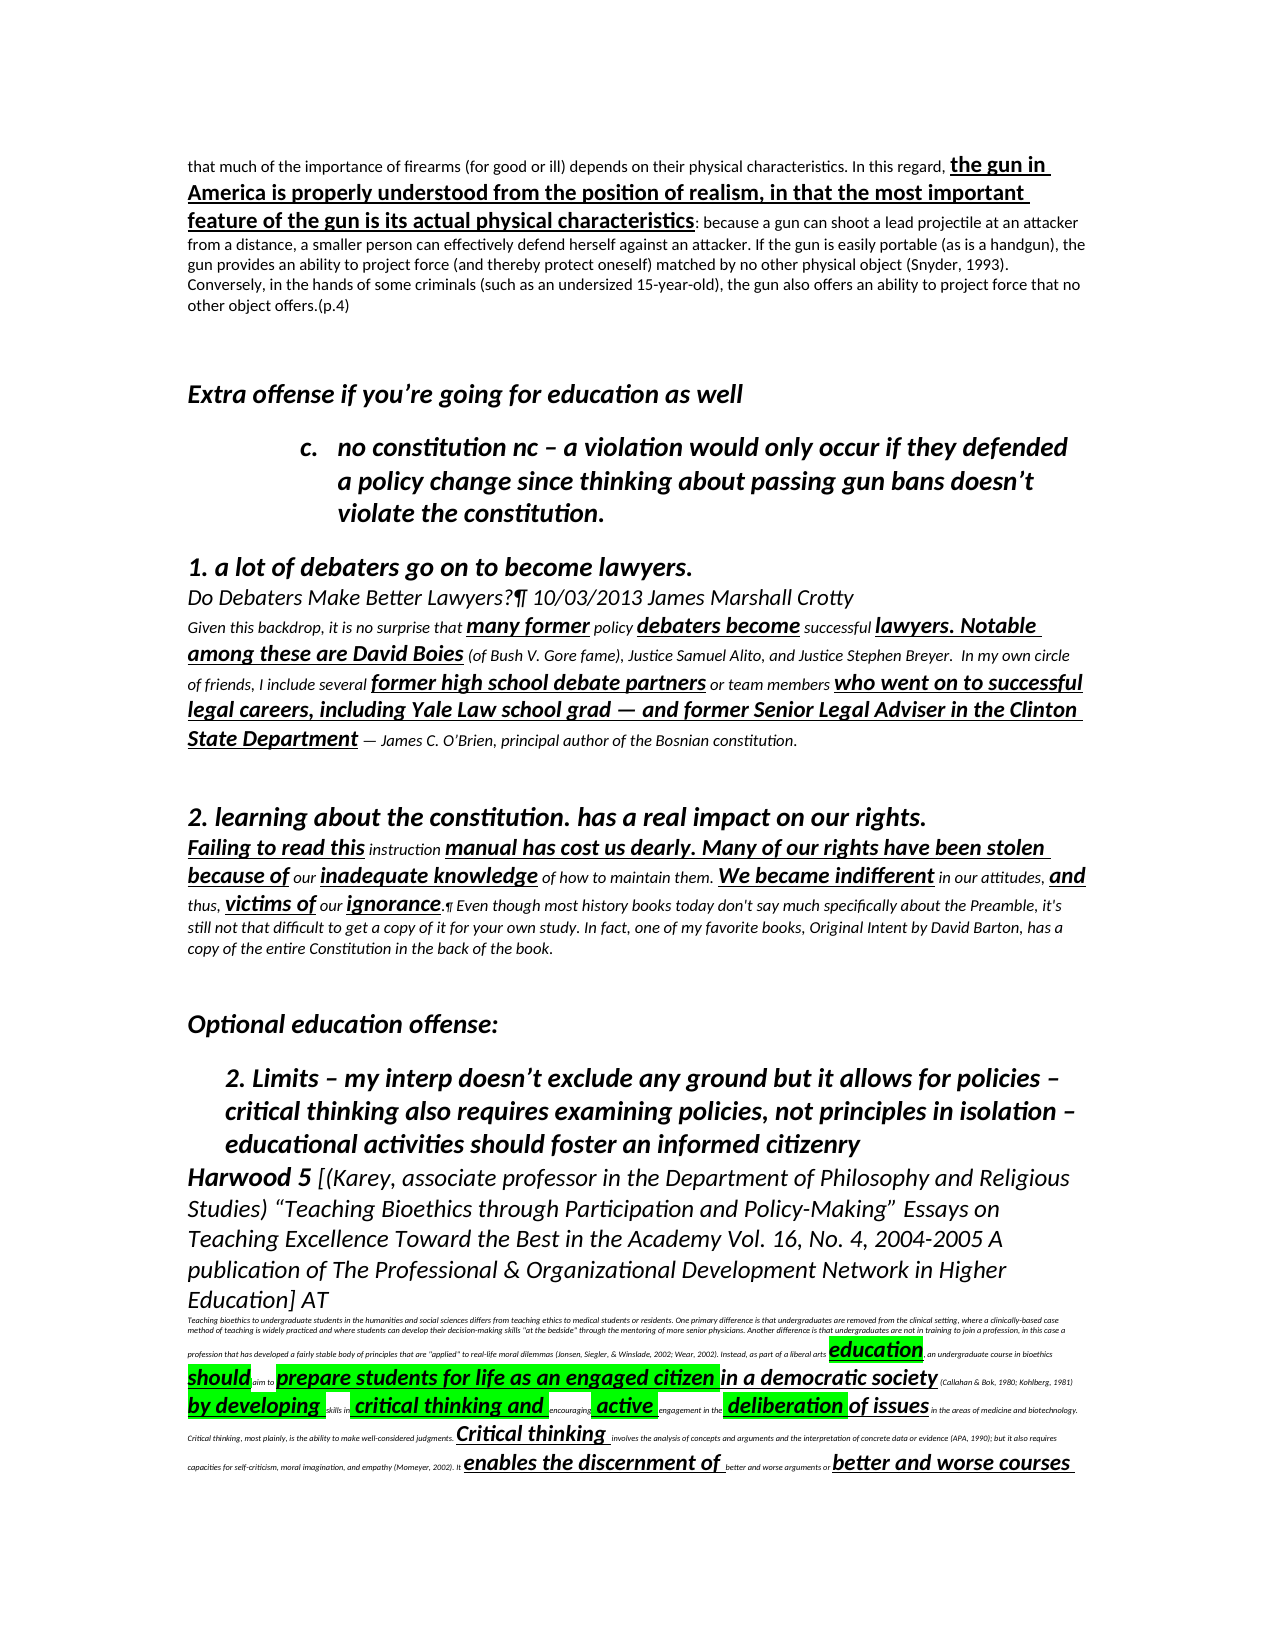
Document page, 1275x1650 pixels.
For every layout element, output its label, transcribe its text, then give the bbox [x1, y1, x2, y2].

text Given this backdrop, it is no surprise that many former policy debaters become successful lawyers. Notable among these are David Boies (of Bush V. Gore fame), Justice Samuel Alito, and Justice Stephen Breyer. In my own circle of friends, I include several former high school debate partners or team members who went on to successful legal careers, including Yale Law school grad — and former Senior Legal Adviser in the Clinton State Department — James C. O’Brien, principal author of the Bosnian constitution. [187, 612, 1087, 752]
text Do Debaters Make Better Lawyers?¶ 10/03/2013 James Marshall Crotty [187, 583, 1087, 612]
subtitle Optional education offense: [187, 1007, 1087, 1040]
text Failing to read this instruction manual has cost us dearly. Many of our rights have been stolen because of our inadequate knowledge of how to maintain them. We became indifferent in our attitudes, and thus, victims of our ignorance.¶ Even though most history books today don't say much specifically about the Preamble, it's still not that difficult to get a copy of it for your own study. In fact, one of my favorite books, Original Intent by David Barton, has a copy of the entire Constitution in the back of the book. [187, 833, 1087, 958]
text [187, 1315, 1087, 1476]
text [187, 150, 1087, 315]
subtitle Extra offense if you’re going for education as well [187, 377, 1087, 410]
subtitle 1. a lot of debaters go on to become lawyers. [187, 551, 1087, 583]
subtitle 2. Limits – my interp doesn’t exclude any ground but it allows for policies – critical thinking also requires examining policies, not principles in isolation – educational activities should foster an informed citizenry [225, 1061, 1087, 1160]
text Harwood 5 [(Karey, associate professor in the Department of Philosophy and Religious Studies) “Teaching Bioethics through Participation and Policy-Making” Essays on Teaching Excellence Toward the Best in the Academy Vol. 16, No. 4, 2004-2005 A publication of The Professional & Organizational Development Network in Higher Education] AT [187, 1160, 1087, 1315]
subtitle 2. learning about the constitution. has a real impact on our rights. [187, 801, 1087, 833]
subtitle no constitution nc – a violation would only occur if they defended a policy change since thinking about passing gun bans doesn’t violate the constitution. [300, 431, 1087, 530]
